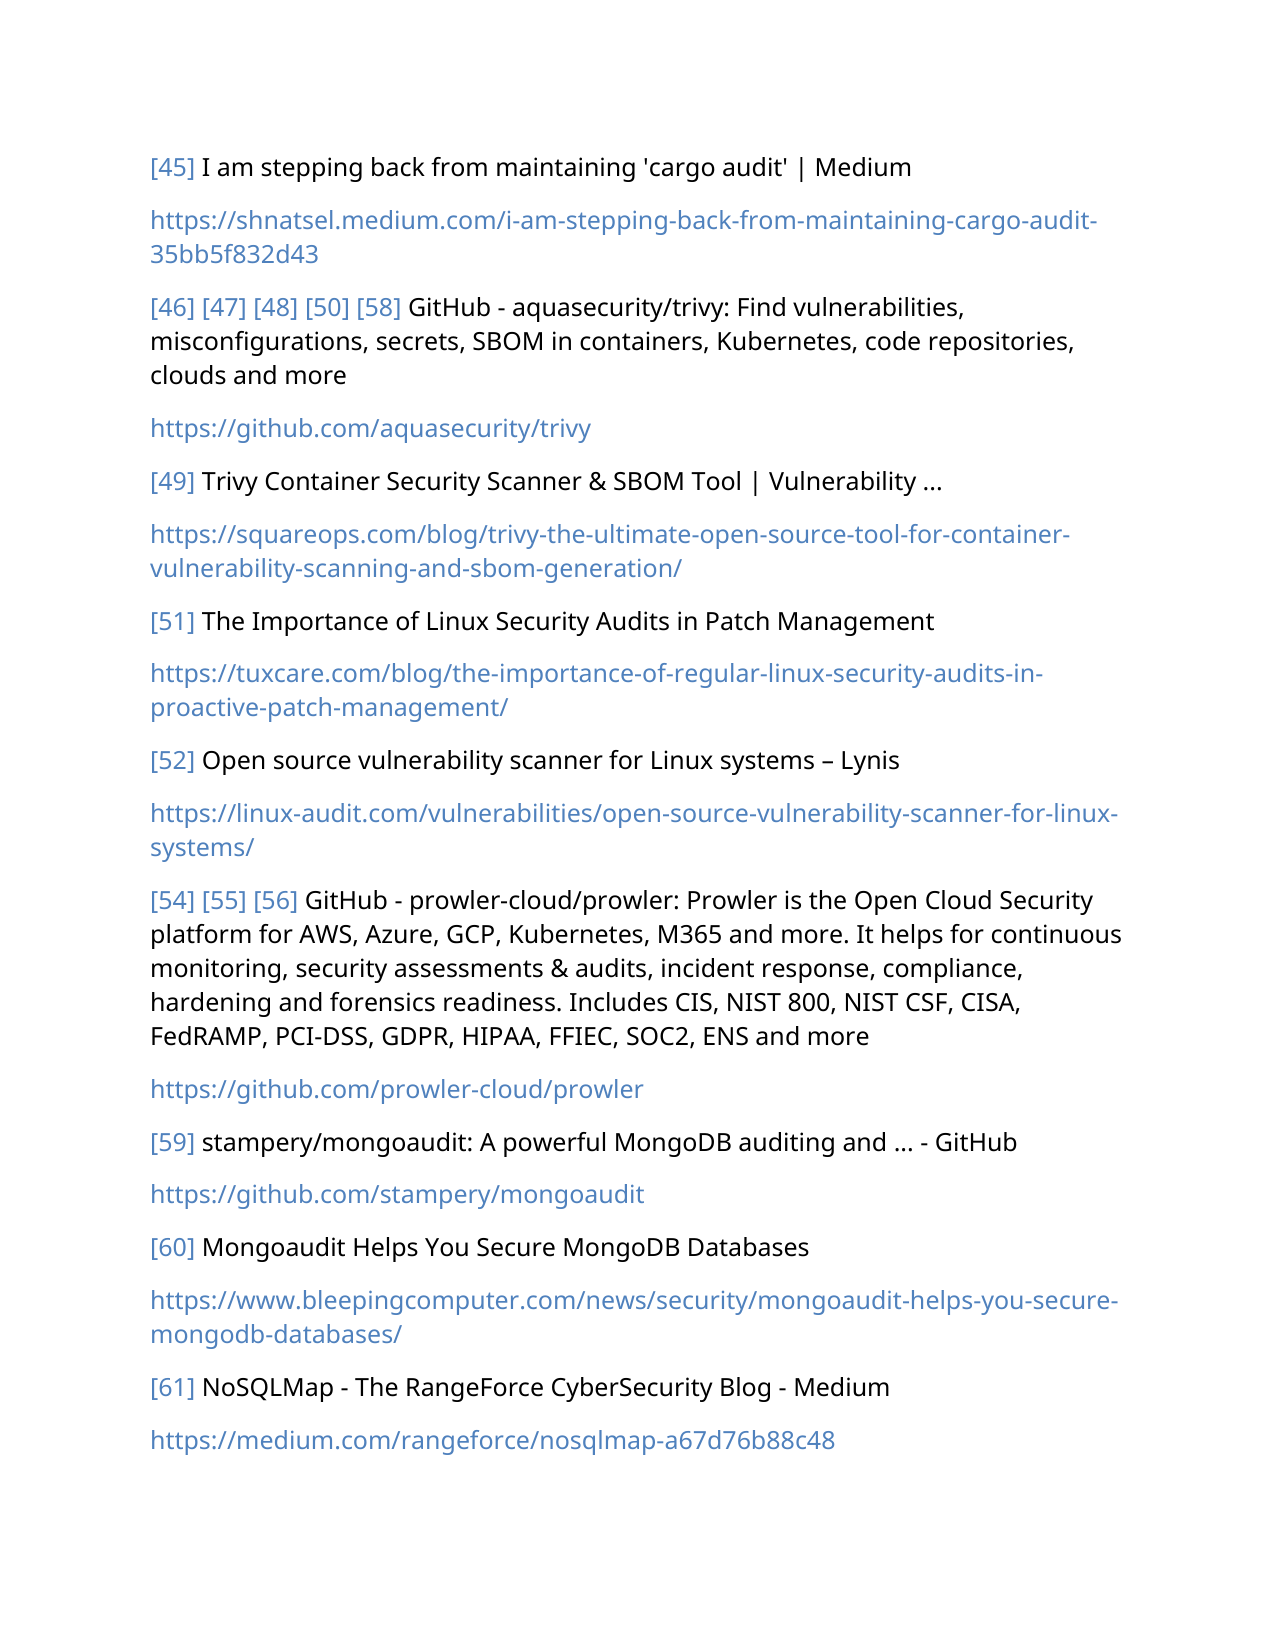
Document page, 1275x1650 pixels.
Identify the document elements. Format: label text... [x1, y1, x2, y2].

text [59] stampery/mongoaudit: A powerful MongoDB auditing and ... - GitHub [150, 1124, 1125, 1158]
text [52] Open source vulnerability scanner for Linux systems – Lynis [150, 743, 1125, 777]
text https://tuxcare.com/blog/the-importance-of-regular-linux-security-audits-in-proactive-patch-management/ [150, 656, 1125, 724]
text [60] Mongoaudit Helps You Secure MongoDB Databases [150, 1230, 1125, 1264]
text https://squareops.com/blog/trivy-the-ultimate-open-source-tool-for-container-vulnerability-scanning-and-sbom-generation/ [150, 516, 1125, 584]
text https://linux-audit.com/vulnerabilities/open-source-vulnerability-scanner-for-linux-systems/ [150, 796, 1125, 864]
text [51] The Importance of Linux Security Audits in Patch Management [150, 603, 1125, 637]
text [45] I am stepping back from maintaining 'cargo audit' | Medium [150, 150, 1125, 184]
text [54] [55] [56] GitHub - prowler-cloud/prowler: Prowler is the Open Cloud Security platform for AWS, Azure, GCP, Kubernetes, M365 and more. It helps for continuous monitoring, security assessments & audits, incident response, compliance, hardening and forensics readiness. Includes CIS, NIST 800, NIST CSF, CISA, FedRAMP, PCI-DSS, GDPR, HIPAA, FFIEC, SOC2, ENS and more [150, 882, 1125, 1053]
text https://www.bleepingcomputer.com/news/security/mongoaudit-helps-you-secure-mongodb-databases/ [150, 1283, 1125, 1351]
text [46] [47] [48] [50] [58] GitHub - aquasecurity/trivy: Find vulnerabilities, misconfigurations, secrets, SBOM in containers, Kubernetes, code repositories, clouds and more [150, 290, 1125, 392]
text https://medium.com/rangeforce/nosqlmap-a67d76b88c48 [150, 1422, 1125, 1457]
text https://shnatsel.medium.com/i-am-stepping-back-from-maintaining-cargo-audit-35bb5f832d43 [150, 203, 1125, 271]
text https://github.com/aquasecurity/trivy [150, 411, 1125, 445]
text https://github.com/prowler-cloud/prowler [150, 1072, 1125, 1106]
text [49] Trivy Container Security Scanner & SBOM Tool | Vulnerability ... [150, 463, 1125, 497]
text [61] NoSQLMap - The RangeForce CyberSecurity Blog - Medium [150, 1370, 1125, 1404]
text https://github.com/stampery/mongoaudit [150, 1177, 1125, 1211]
